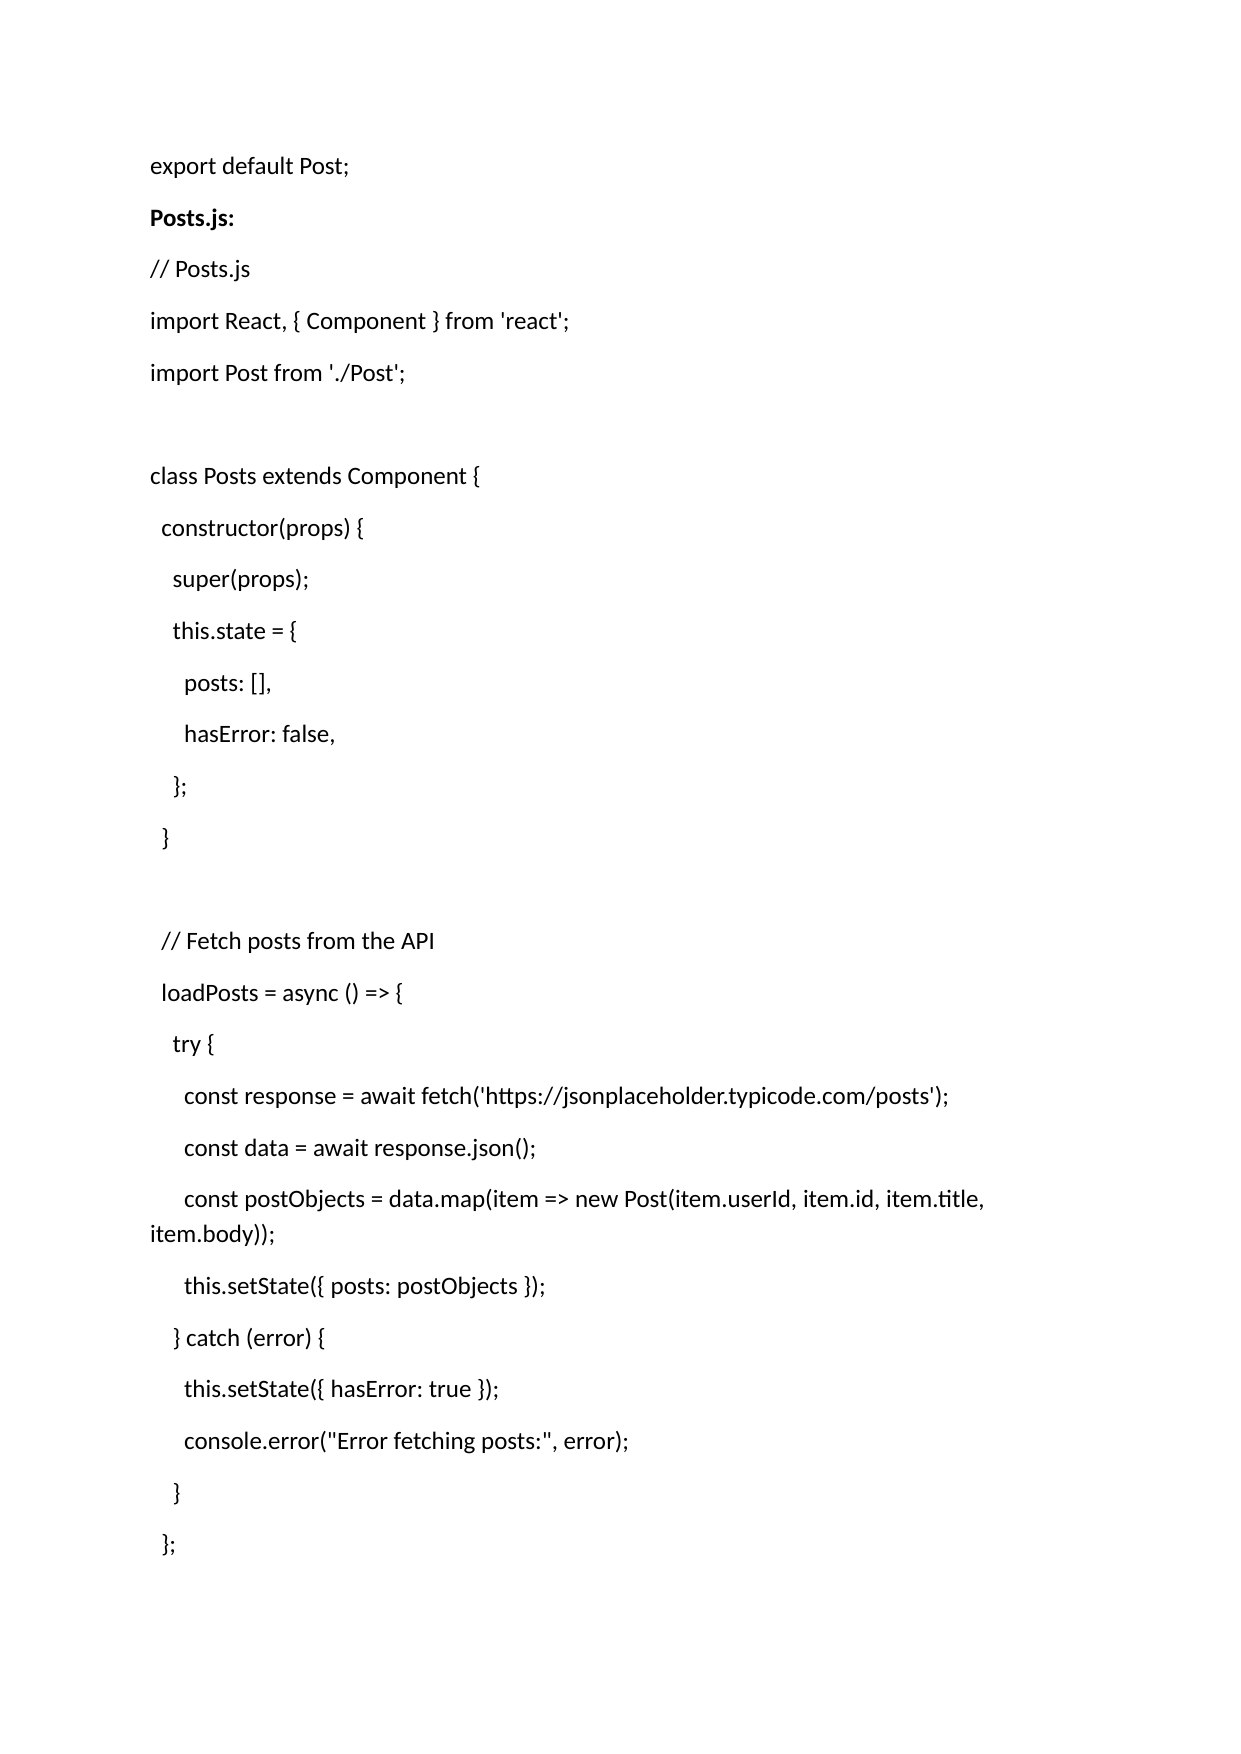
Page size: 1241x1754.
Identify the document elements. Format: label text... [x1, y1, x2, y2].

text hasError: false, [150, 718, 1090, 749]
text Posts.js: [150, 202, 1090, 232]
text super(props); [150, 563, 1090, 594]
text this.setState({ posts: postObjects }); [150, 1270, 1090, 1301]
text console.error("Error fetching posts:", error); [150, 1425, 1090, 1456]
text } [150, 1477, 1090, 1507]
text import Post from './Post'; [150, 357, 1090, 387]
text }; [150, 1528, 1090, 1559]
text } catch (error) { [150, 1322, 1090, 1352]
text constructor(props) { [150, 512, 1090, 542]
text posts: [], [150, 667, 1090, 697]
text }; [150, 770, 1090, 801]
text loadPosts = async () => { [150, 977, 1090, 1007]
text this.setState({ hasError: true }); [150, 1373, 1090, 1404]
text try { [150, 1028, 1090, 1059]
text const postObjects = data.map(item => new Post(item.userId, item.id, item.title, item.body)); [150, 1183, 1090, 1249]
text // Fetch posts from the API [150, 925, 1090, 956]
text this.state = { [150, 615, 1090, 646]
text const response = await fetch('https://jsonplaceholder.typicode.com/posts'); [150, 1080, 1090, 1111]
text } [150, 822, 1090, 852]
text // Posts.js [150, 253, 1090, 284]
text class Posts extends Component { [150, 460, 1090, 491]
text import React, { Component } from 'react'; [150, 305, 1090, 336]
text export default Post; [150, 150, 1090, 181]
text const data = await response.json(); [150, 1132, 1090, 1162]
